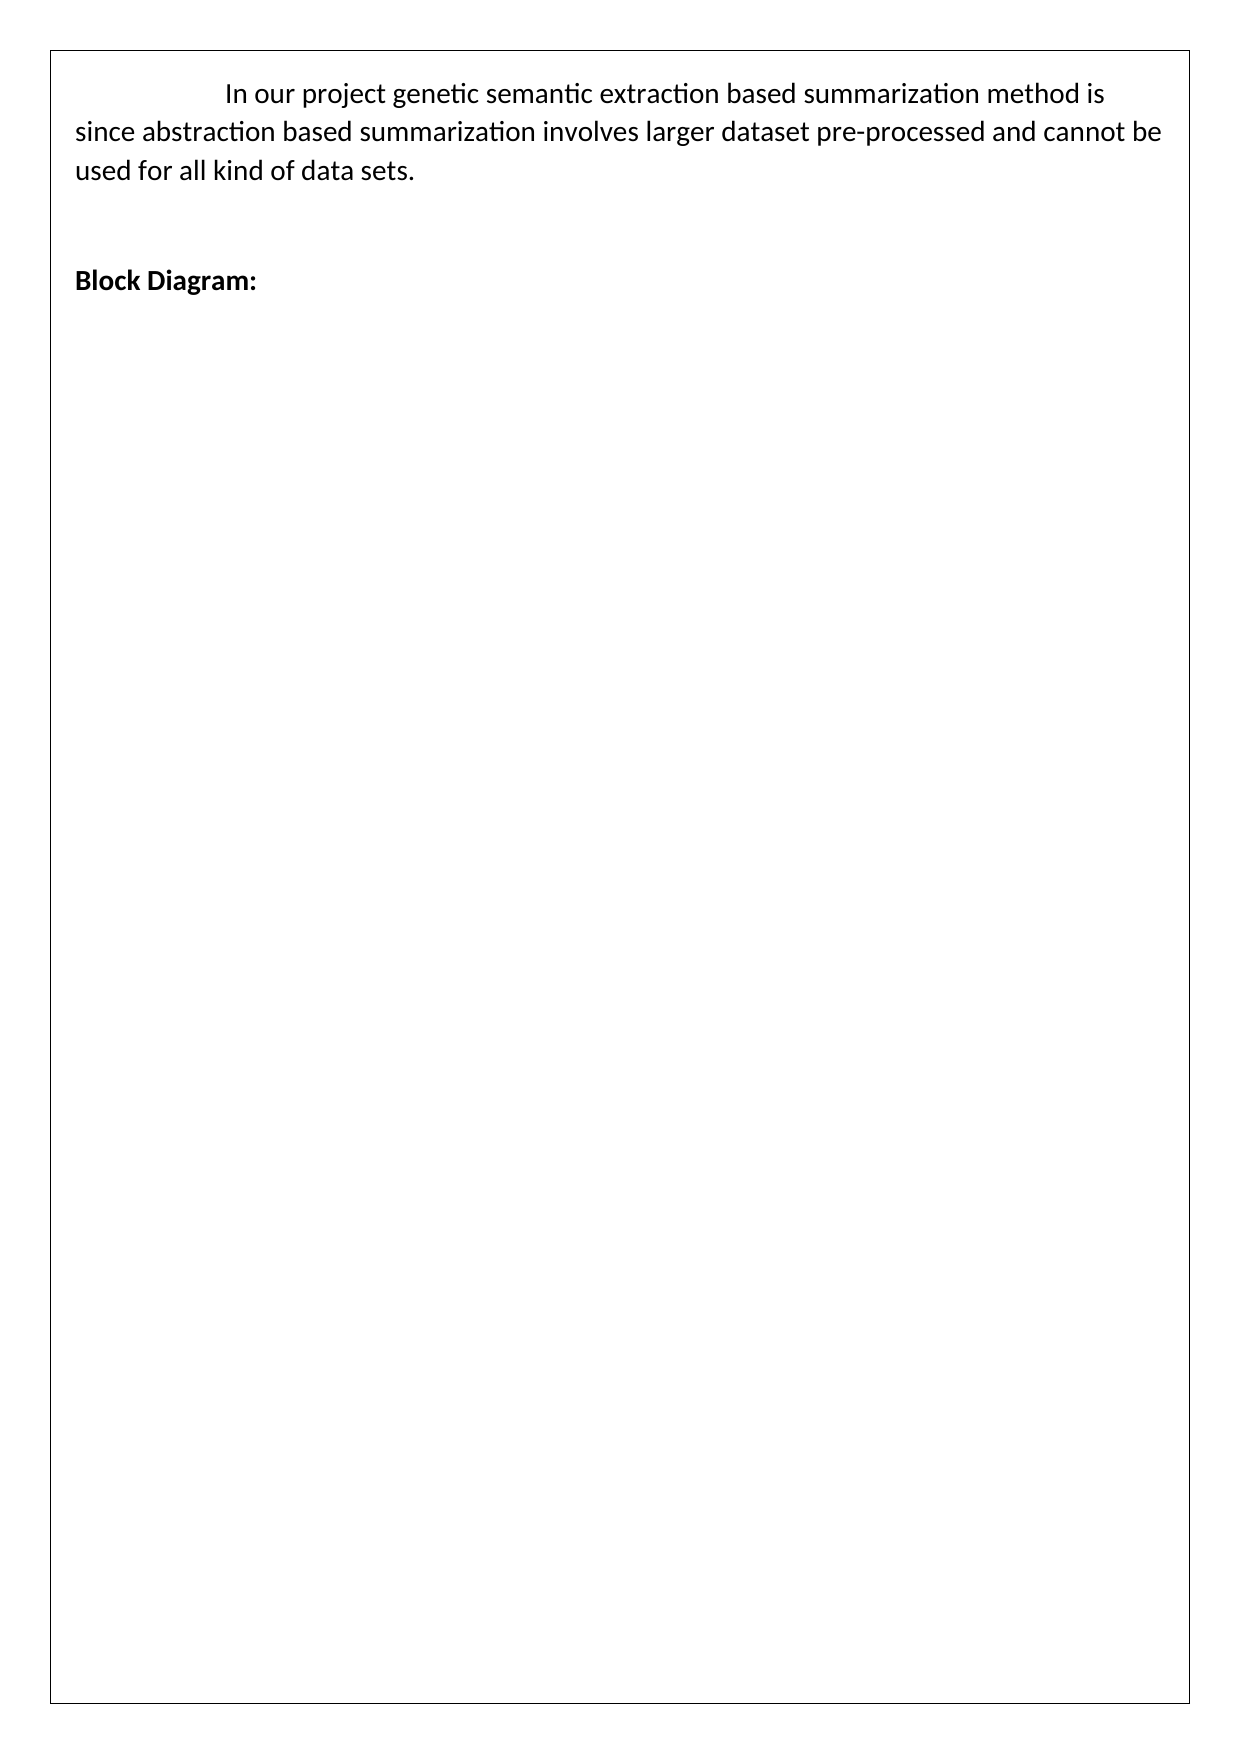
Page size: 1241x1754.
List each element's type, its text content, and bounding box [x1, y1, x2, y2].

text In our project genetic semantic extraction based summarization method is since abstraction based summarization involves larger dataset pre-processed and cannot be used for all kind of data sets. [75, 75, 1165, 187]
text Block Diagram: [75, 262, 1165, 298]
